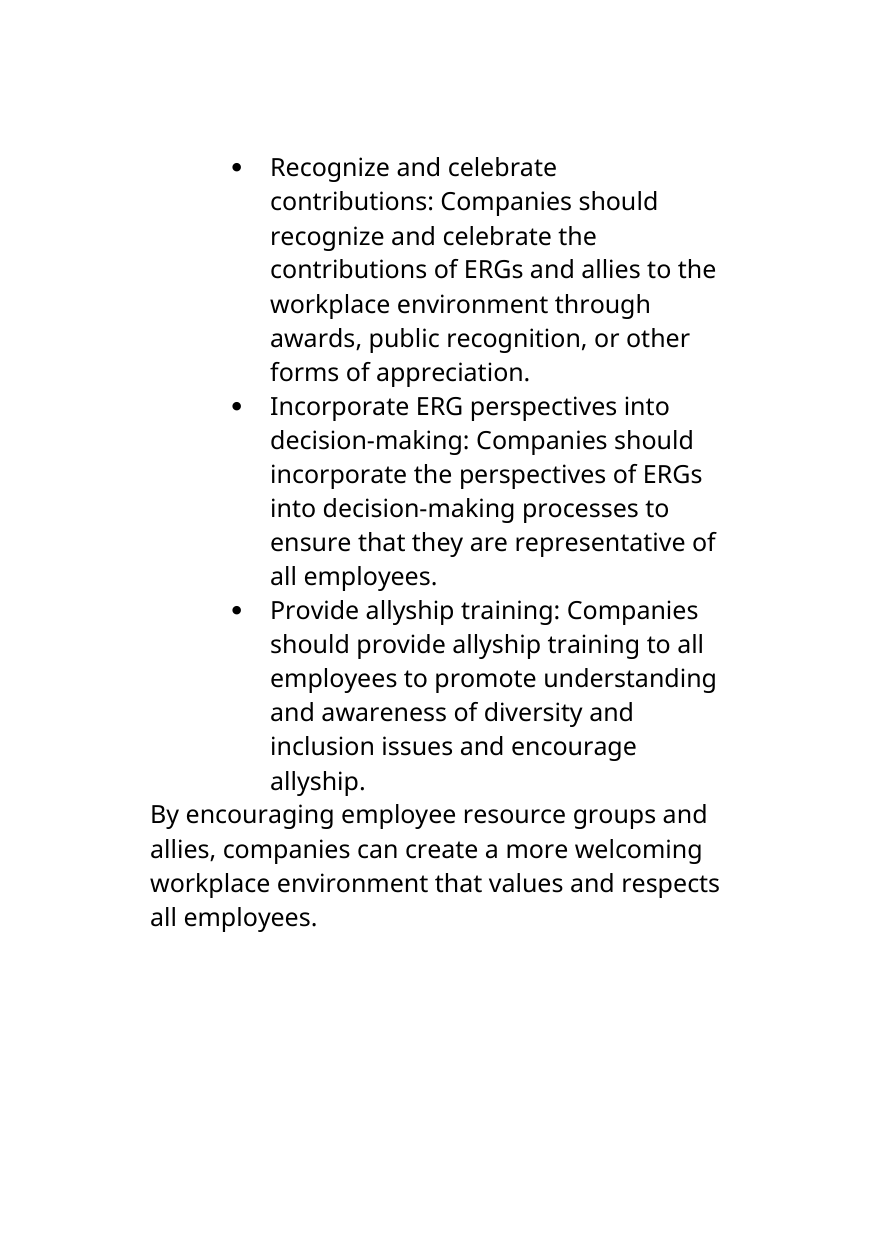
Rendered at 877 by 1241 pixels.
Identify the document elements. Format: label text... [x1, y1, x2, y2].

list Incorporate ERG perspectives into decision-making: Companies should incorporate the perspectives of ERGs into decision-making processes to ensure that they are representative of all employees. [232, 388, 727, 593]
text By encouraging employee resource groups and allies, companies can create a more welcoming workplace environment that values and respects all employees. [150, 797, 727, 933]
list Provide allyship training: Companies should provide allyship training to all employees to promote understanding and awareness of diversity and inclusion issues and encourage allyship. [232, 593, 727, 797]
list Recognize and celebrate contributions: Companies should recognize and celebrate the contributions of ERGs and allies to the workplace environment through awards, public recognition, or other forms of appreciation. [232, 150, 727, 388]
